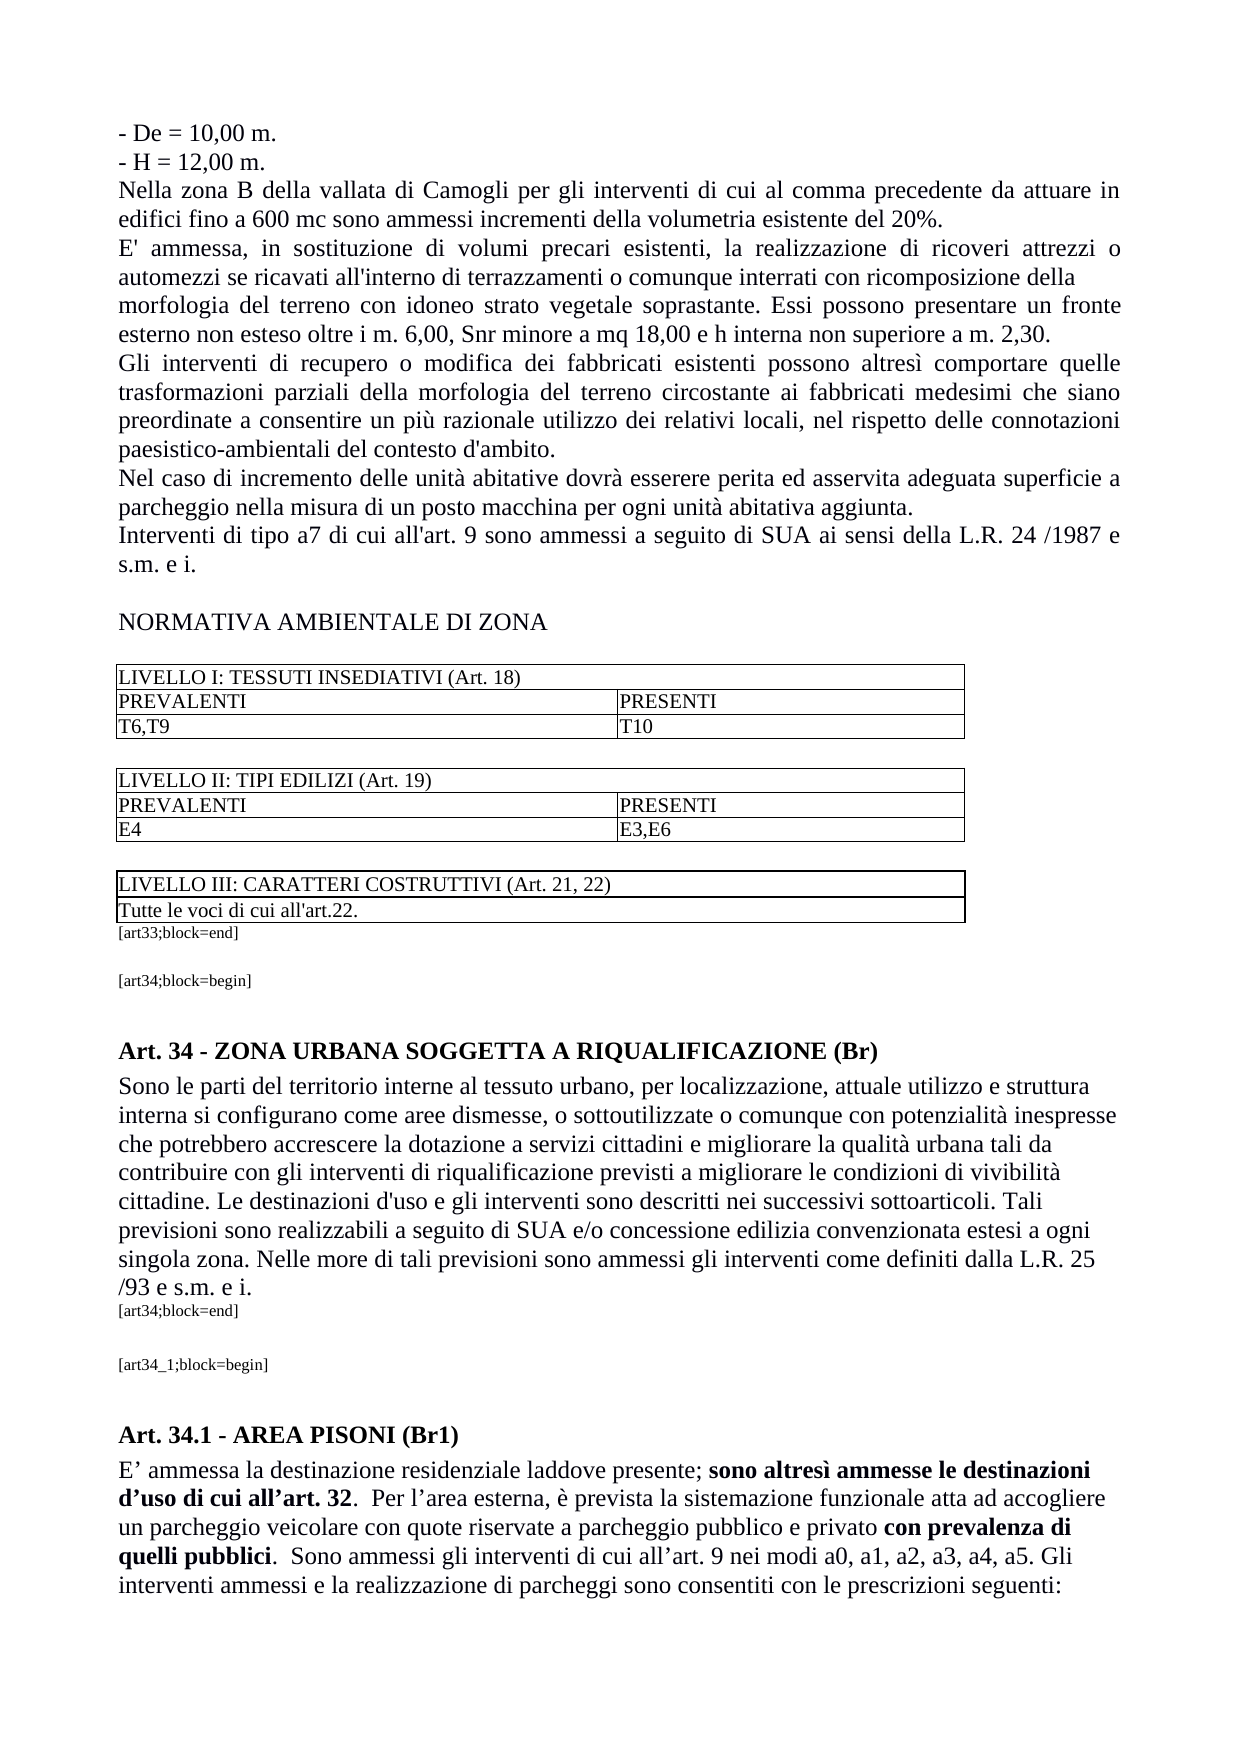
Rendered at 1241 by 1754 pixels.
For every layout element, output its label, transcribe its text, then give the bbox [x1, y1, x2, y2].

text [art34_1;block=begin] [118, 1355, 1122, 1374]
text [art34;block=end] [118, 1301, 1122, 1320]
text morfologia del terreno con idoneo strato vegetale soprastante. Essi possono presentare un fronte esterno non esteso oltre i m. 6,00, Snr minore a mq 18,00 e h interna non superiore a m. 2,30. [118, 291, 1122, 348]
text Art. 34 - ZONA URBANA SOGGETTA A RIQUALIFICAZIONE (Br) [118, 1036, 1122, 1065]
text [art34;block=begin] [118, 971, 1122, 990]
text Nel caso di incremento delle unità abitative dovrà esserere perita ed asservita adeguata superficie a parcheggio nella misura di un posto macchina per ogni unità abitativa aggiunta. [118, 463, 1122, 521]
text Nella zona B della vallata di Camogli per gli interventi di cui al comma precedente da attuare in edifici fino a 600 mc sono ammessi incrementi della volumetria esistente del 20%. [118, 176, 1122, 233]
text Art. 34.1 - AREA PISONI (Br1) [118, 1420, 1122, 1448]
text - De = 10,00 m. [118, 118, 1122, 147]
text E' ammessa, in sostituzione di volumi precari esistenti, la realizzazione di ricoveri attrezzi o automezzi se ricavati all'interno di terrazzamenti o comunque interrati con ricomposizione della [118, 233, 1122, 291]
text [art33;block=end] [118, 923, 1122, 942]
text Sono le parti del territorio interne al tessuto urbano, per localizzazione, attuale utilizzo e struttura interna si configurano come aree dismesse, o sottoutilizzate o comunque con potenzialità inespresse che potrebbero accrescere la dotazione a servizi cittadini e migliorare la qualità urbana tali da contribuire con gli interventi di riqualificazione previsti a migliorare le condizioni di vivibilità cittadine. Le destinazioni d'uso e gli interventi sono descritti nei successivi sottoarticoli. Tali previsioni sono realizzabili a seguito di SUA e/o concessione edilizia convenzionata estesi a ogni singola zona. Nelle more di tali previsioni sono ammessi gli interventi come definiti dalla L.R. 25 /93 e s.m. e i. [118, 1071, 1122, 1301]
text NORMATIVA AMBIENTALE DI ZONA [118, 607, 1122, 636]
text Gli interventi di recupero o modifica dei fabbricati esistenti possono altresì comportare quelle trasformazioni parziali della morfologia del terreno circostante ai fabbricati medesimi che siano preordinate a consentire un più razionale utilizzo dei relativi locali, nel rispetto delle connotazioni paesistico-ambientali del contesto d'ambito. [118, 348, 1122, 463]
text - H = 12,00 m. [118, 147, 1122, 176]
text Interventi di tipo a7 di cui all'art. 9 sono ammessi a seguito di SUA ai sensi della L.R. 24 /1987 e s.m. e i. [118, 521, 1122, 578]
